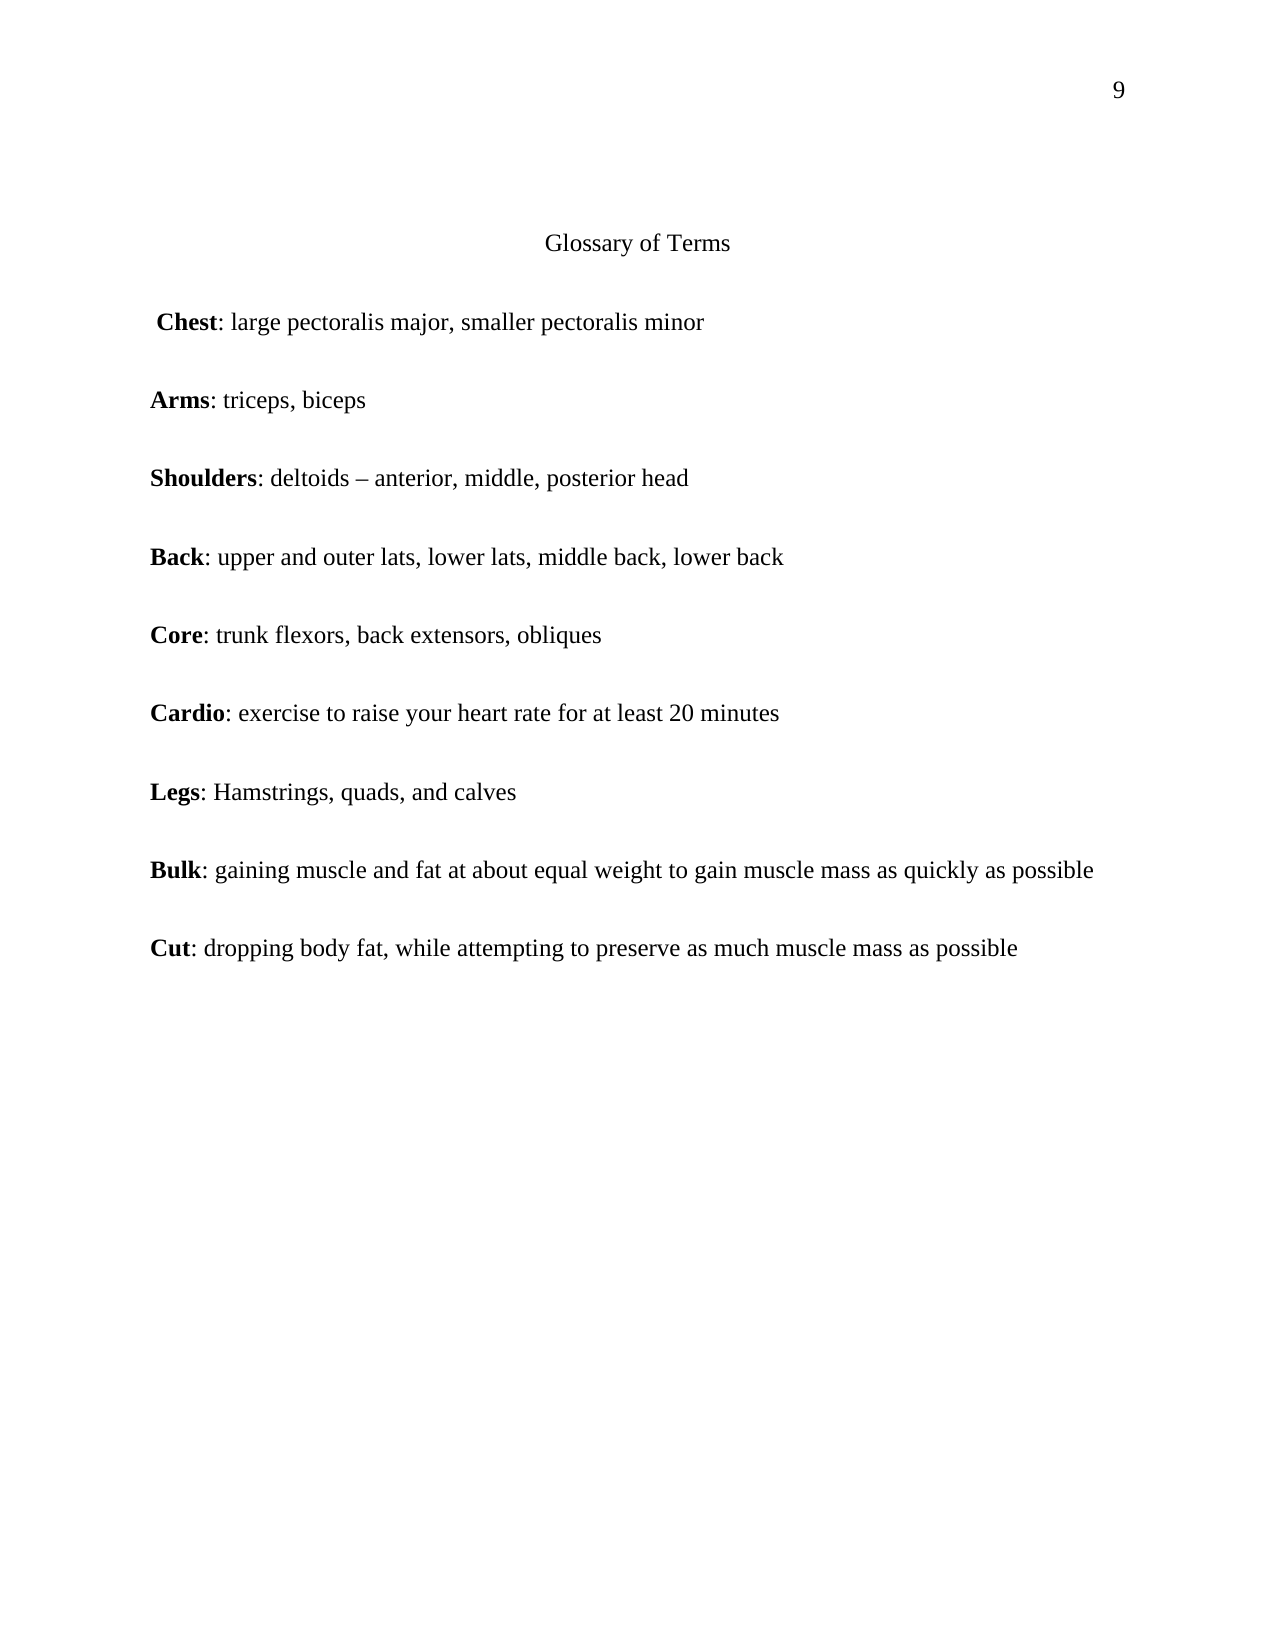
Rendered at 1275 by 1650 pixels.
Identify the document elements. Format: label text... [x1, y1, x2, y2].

text Shoulders: deltoids – anterior, middle, posterior head [150, 463, 1125, 492]
text Back: upper and outer lats, lower lats, middle back, lower back [150, 542, 1125, 570]
text Bulk: gaining muscle and fat at about equal weight to gain muscle mass as quickly as possible [150, 855, 1125, 884]
text Glossary of Terms [150, 228, 1125, 257]
text Arms: triceps, biceps [150, 385, 1125, 414]
text Cardio: exercise to raise your heart rate for at least 20 minutes [150, 698, 1125, 727]
text Chest: large pectoralis major, smaller pectoralis minor [150, 307, 1125, 335]
text Legs: Hamstrings, quads, and calves [150, 777, 1125, 805]
text Core: trunk flexors, back extensors, obliques [150, 620, 1125, 649]
text Cut: dropping body fat, while attempting to preserve as much muscle mass as possible [150, 933, 1125, 962]
